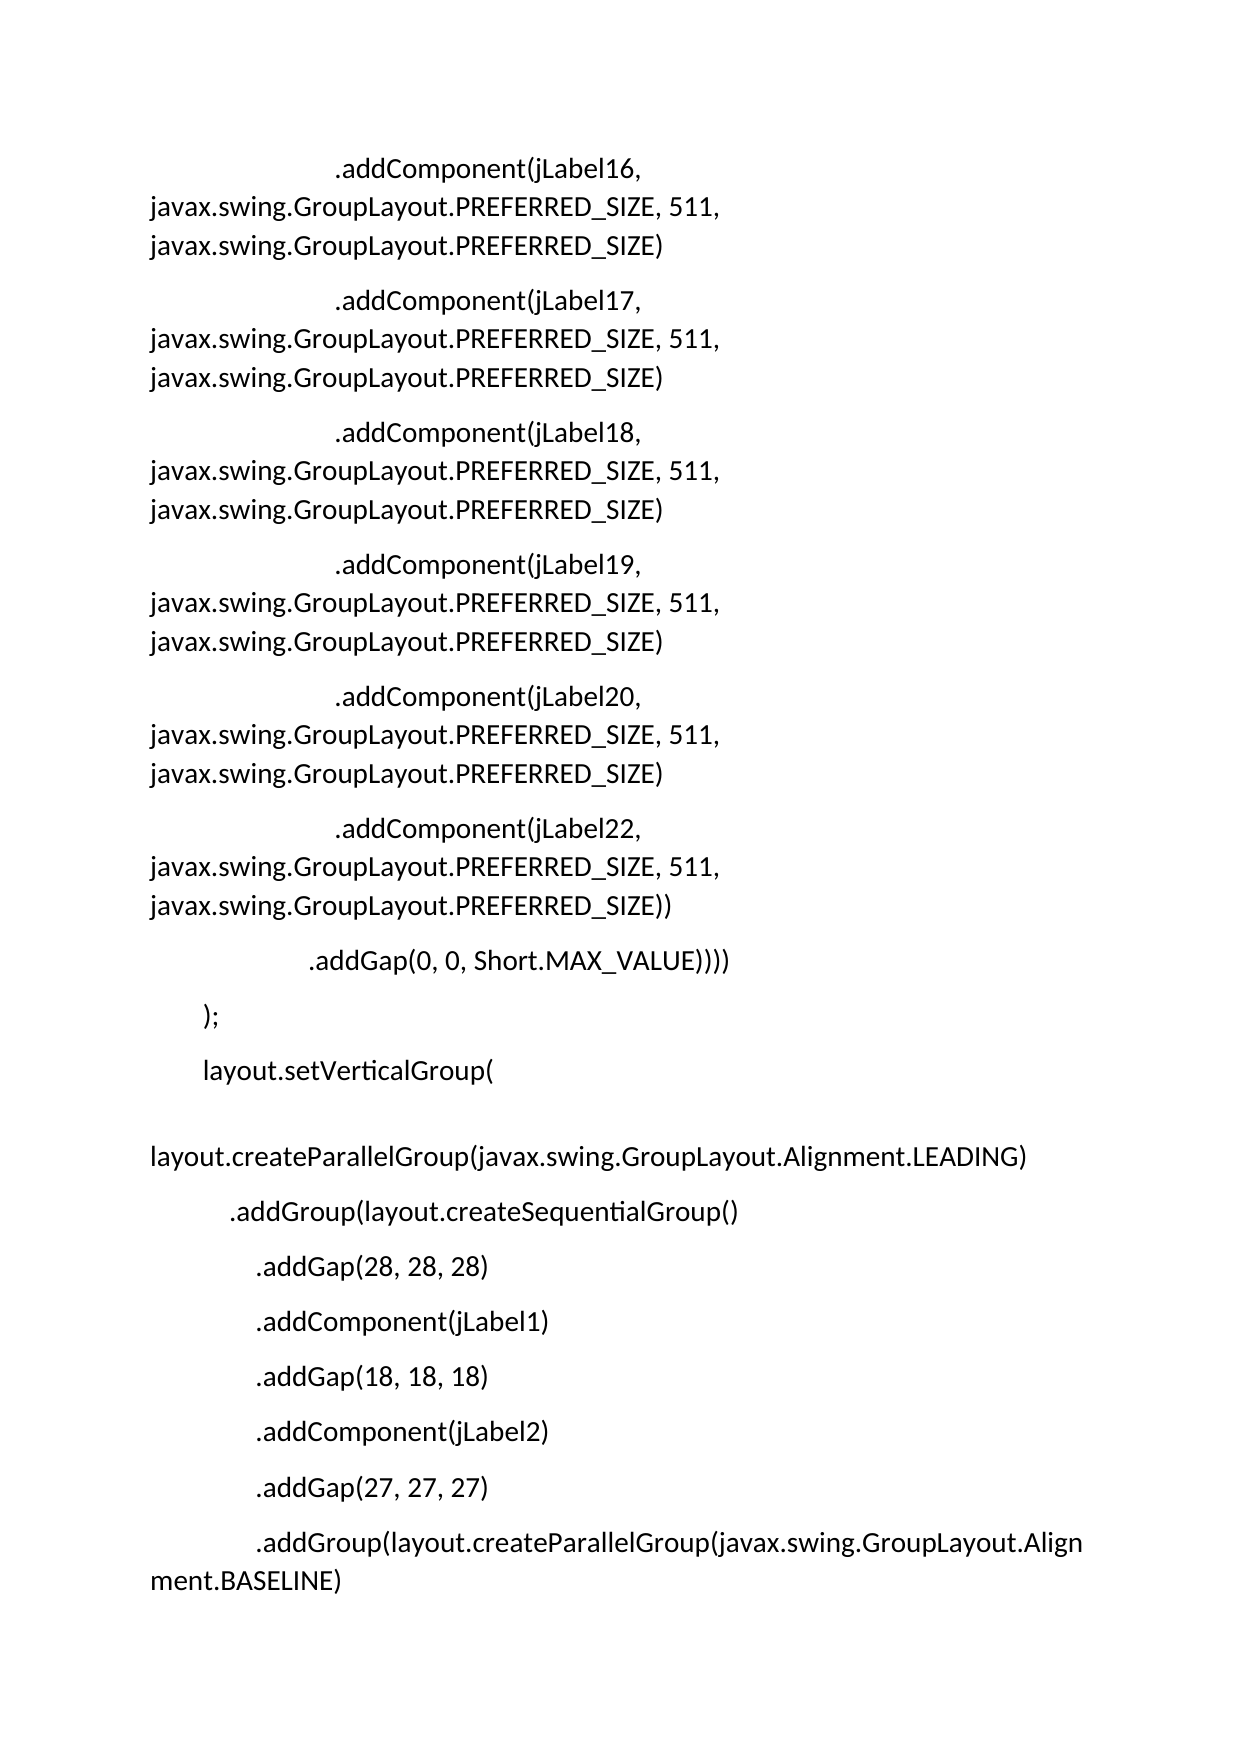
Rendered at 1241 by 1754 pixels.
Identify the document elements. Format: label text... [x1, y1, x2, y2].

text .addGap(0, 0, Short.MAX_VALUE)))) [150, 942, 1090, 977]
text layout.setVerticalGroup( [150, 1052, 1090, 1088]
text .addGap(28, 28, 28) [150, 1248, 1090, 1284]
text .addComponent(jLabel19, javax.swing.GroupLayout.PREFERRED_SIZE, 511, javax.swing.GroupLayout.PREFERRED_SIZE) [150, 546, 1090, 658]
text .addComponent(jLabel2) [150, 1413, 1090, 1449]
text .addGroup(layout.createSequentialGroup() [150, 1193, 1090, 1229]
text ); [150, 997, 1090, 1033]
text .addComponent(jLabel1) [150, 1303, 1090, 1339]
text .addComponent(jLabel17, javax.swing.GroupLayout.PREFERRED_SIZE, 511, javax.swing.GroupLayout.PREFERRED_SIZE) [150, 282, 1090, 394]
text .addComponent(jLabel20, javax.swing.GroupLayout.PREFERRED_SIZE, 511, javax.swing.GroupLayout.PREFERRED_SIZE) [150, 678, 1090, 790]
text .addComponent(jLabel18, javax.swing.GroupLayout.PREFERRED_SIZE, 511, javax.swing.GroupLayout.PREFERRED_SIZE) [150, 414, 1090, 526]
text .addGroup(layout.createParallelGroup(javax.swing.GroupLayout.Alignment.BASELINE) [150, 1524, 1090, 1598]
text .addGap(18, 18, 18) [150, 1358, 1090, 1394]
text .addComponent(jLabel22, javax.swing.GroupLayout.PREFERRED_SIZE, 511, javax.swing.GroupLayout.PREFERRED_SIZE)) [150, 810, 1090, 922]
text layout.createParallelGroup(javax.swing.GroupLayout.Alignment.LEADING) [150, 1107, 1090, 1174]
text .addGap(27, 27, 27) [150, 1469, 1090, 1504]
text .addComponent(jLabel16, javax.swing.GroupLayout.PREFERRED_SIZE, 511, javax.swing.GroupLayout.PREFERRED_SIZE) [150, 150, 1090, 262]
